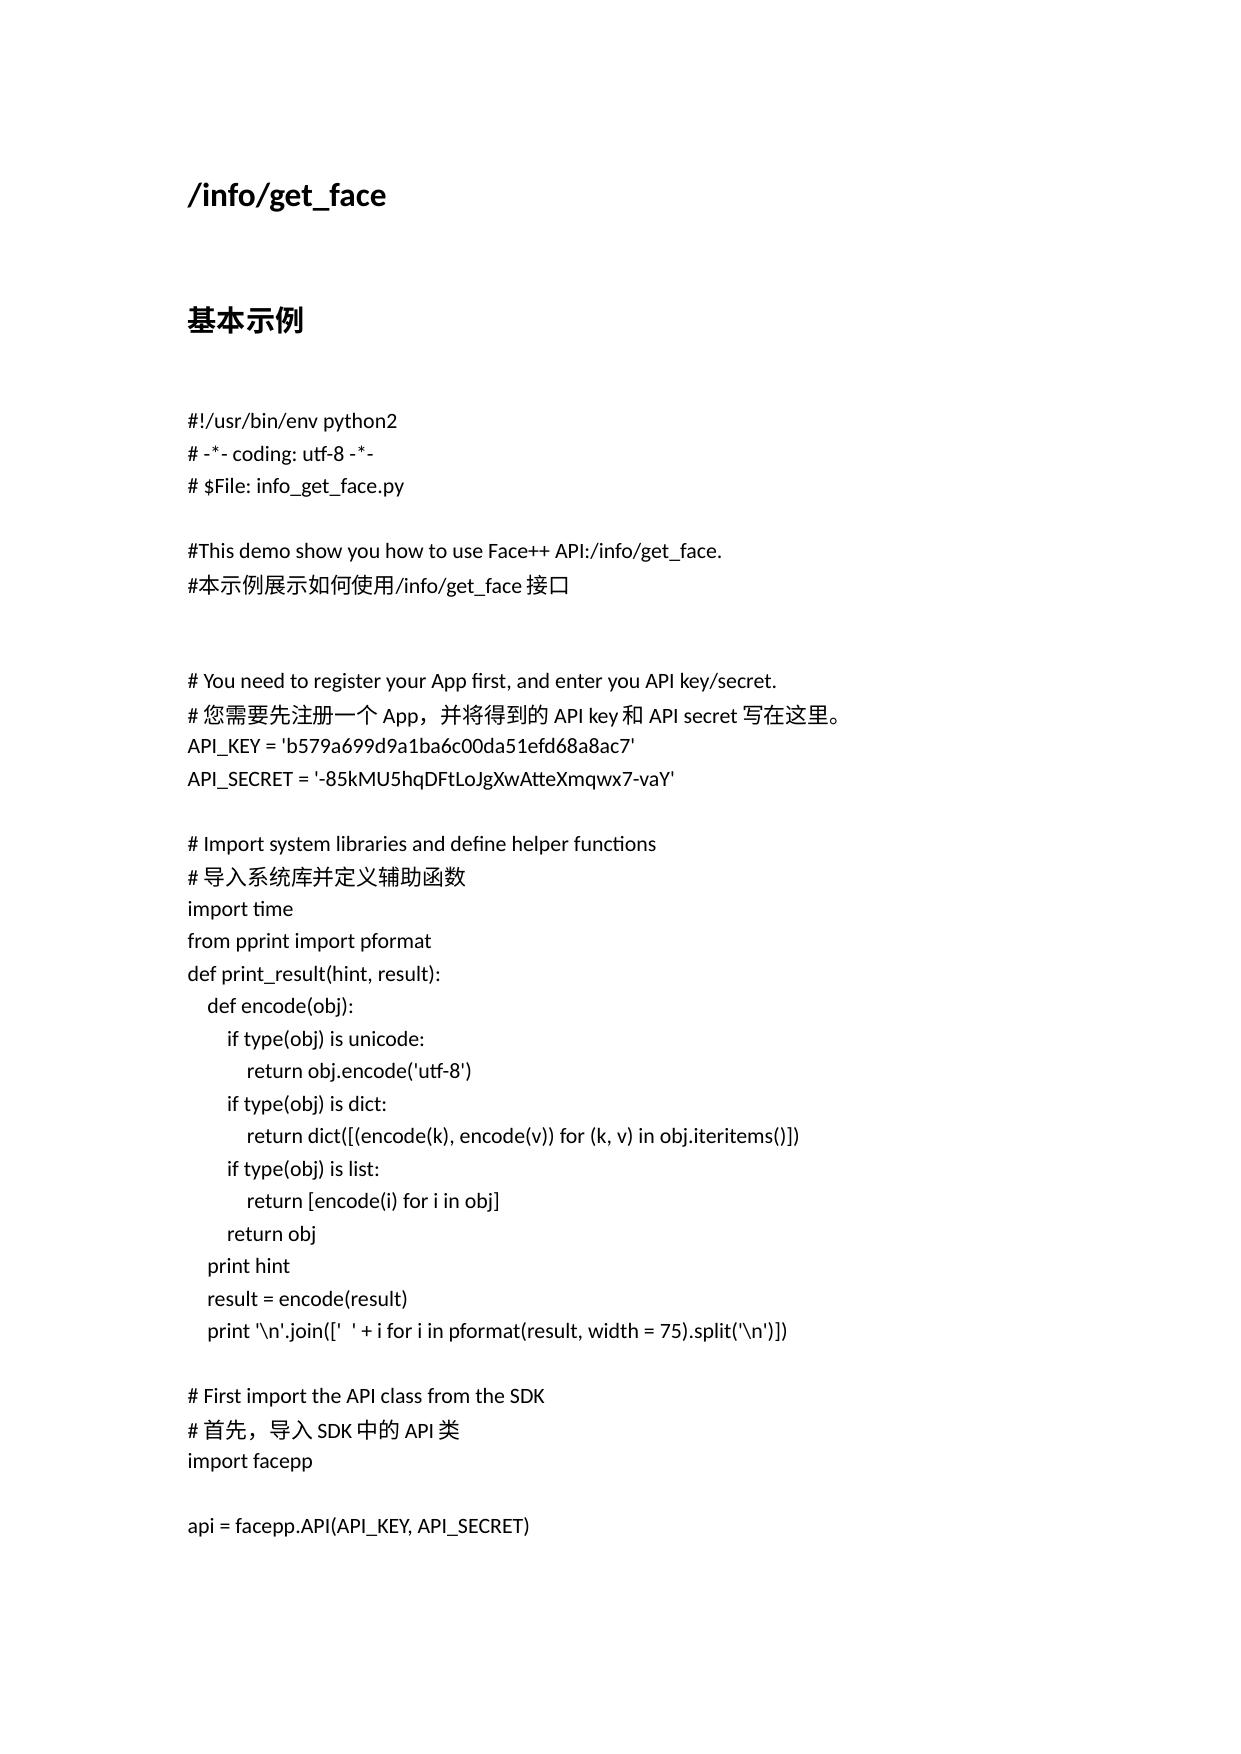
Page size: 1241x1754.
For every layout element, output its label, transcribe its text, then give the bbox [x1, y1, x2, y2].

subtitle 基本示例 [187, 286, 1053, 351]
text if type(obj) is list: [187, 1152, 1053, 1185]
text return dict([(encode(k), encode(v)) for (k, v) in obj.iteritems()]) [187, 1120, 1053, 1152]
text # First import the API class from the SDK [187, 1380, 1053, 1412]
text import facepp [187, 1445, 1053, 1477]
text if type(obj) is unicode: [187, 1022, 1053, 1055]
text from pprint import pformat [187, 925, 1053, 957]
text print hint [187, 1250, 1053, 1282]
text # $File: info_get_face.py [187, 470, 1053, 502]
text #本示例展示如何使用/info/get_face接口 [187, 567, 1053, 600]
text if type(obj) is dict: [187, 1087, 1053, 1120]
text return [encode(i) for i in obj] [187, 1185, 1053, 1217]
text return obj [187, 1217, 1053, 1250]
text api = facepp.API(API_KEY, API_SECRET) [187, 1510, 1053, 1542]
text #!/usr/bin/env python2 [187, 405, 1053, 437]
text import time [187, 892, 1053, 925]
text # You need to register your App first, and enter you API key/secret. [187, 665, 1053, 697]
text # 导入系统库并定义辅助函数 [187, 860, 1053, 892]
text # 您需要先注册一个App，并将得到的API key和API secret写在这里。 [187, 697, 1053, 730]
text print '\n'.join([' ' + i for i in pformat(result, width = 75).split('\n')]) [187, 1315, 1053, 1347]
text # 首先，导入SDK中的API类 [187, 1412, 1053, 1445]
text result = encode(result) [187, 1282, 1053, 1315]
text # -*- coding: utf-8 -*- [187, 437, 1053, 470]
text API_SECRET = '-85kMU5hqDFtLoJgXwAtteXmqwx7-vaY' [187, 762, 1053, 795]
subtitle /info/get_face [187, 162, 1053, 227]
text # Import system libraries and define helper functions [187, 827, 1053, 860]
text #This demo show you how to use Face++ API:/info/get_face. [187, 535, 1053, 567]
text API_KEY = 'b579a699d9a1ba6c00da51efd68a8ac7' [187, 730, 1053, 762]
text return obj.encode('utf-8') [187, 1055, 1053, 1087]
text def print_result(hint, result): [187, 957, 1053, 990]
text def encode(obj): [187, 990, 1053, 1022]
